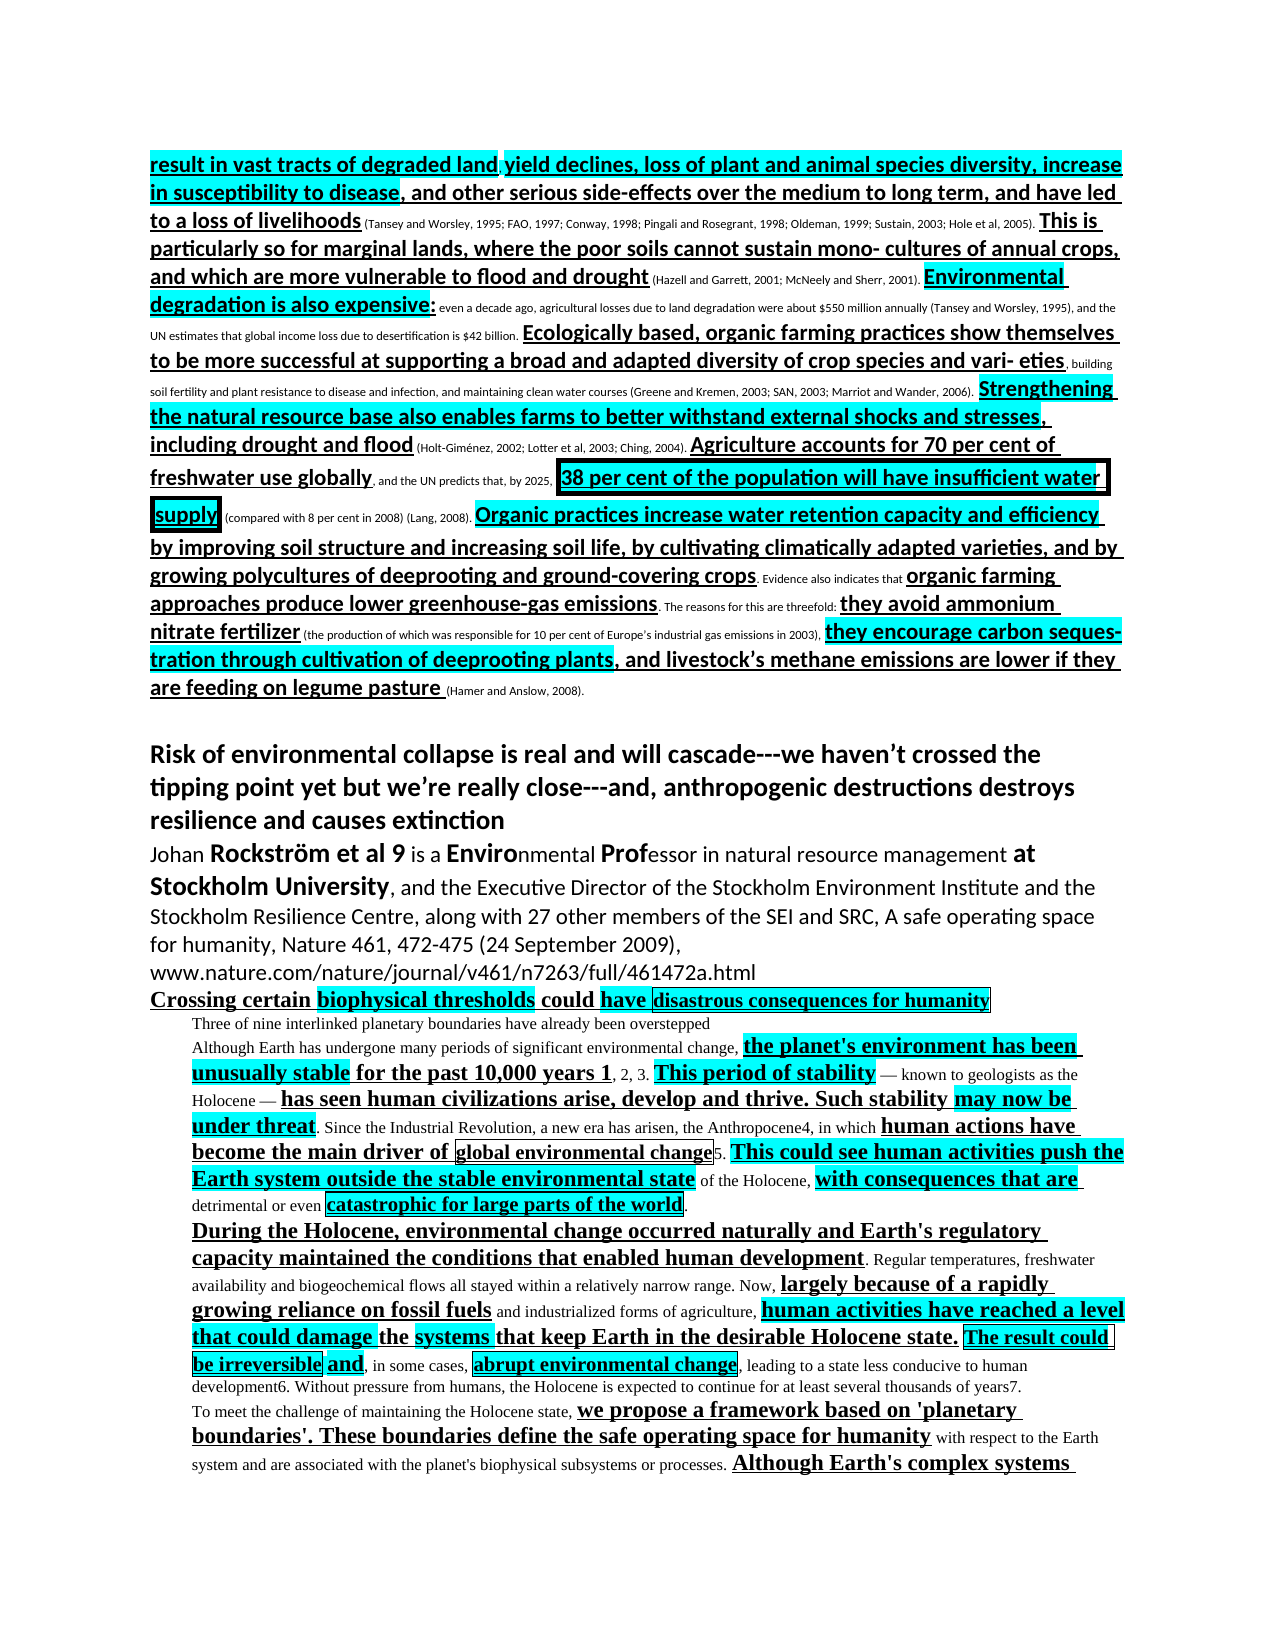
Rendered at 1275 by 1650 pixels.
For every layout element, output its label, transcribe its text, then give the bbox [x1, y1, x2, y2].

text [150, 150, 1125, 701]
subtitle Risk of environmental collapse is real and will cascade---we haven’t crossed the tipping point yet but we’re really close---and, anthropogenic destructions destroys resilience and causes extinction [150, 737, 1125, 836]
text Johan Rockström et al 9 is a Environmental Professor in natural resource management at Stockholm University, and the Executive Director of the Stockholm Environment Institute and the Stockholm Resilience Centre, along with 27 other members of the SEI and SRC, A safe operating space for humanity, Nature 461, 472-475 (24 September 2009), www.nature.com/nature/journal/v461/n7263/full/461472a.html [150, 836, 1125, 986]
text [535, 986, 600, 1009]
text Although Earth has undergone many periods of significant environmental change, the planet's environment has been unusually stable for the past 10,000 years 1, 2, 3. This period of stability — known to geologists as the Holocene — has seen human civilizations arise, develop and thrive. Such stability may now be under threat. Since the Industrial Revolution, a new era has arisen, the Anthropocene4, in which human actions have become the main driver of global environmental change5. This could see human activities push the Earth system outside the stable environmental state of the Holocene, with consequences that are detrimental or even catastrophic for large parts of the world. [192, 1033, 1125, 1217]
text Crossing certain biophysical thresholds could have disastrous consequences for humanity [652, 986, 1125, 1013]
text During the Holocene, environmental change occurred naturally and Earth's regulatory capacity maintained the conditions that enabled human development. Regular temperatures, freshwater availability and biogeochemical flows all stayed within a relatively narrow range. Now, largely because of a rapidly growing reliance on fossil fuels and industrialized forms of agriculture, human activities have reached a level that could damage the systems that keep Earth in the desirable Holocene state. The result could be irreversible and, in some cases, abrupt environmental change, leading to a state less conducive to human development6. Without pressure from humans, the Holocene is expected to continue for at least several thousands of years7. [192, 1217, 1125, 1396]
text Three of nine interlinked planetary boundaries have already been overstepped [192, 1013, 1125, 1033]
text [192, 1396, 1125, 1475]
